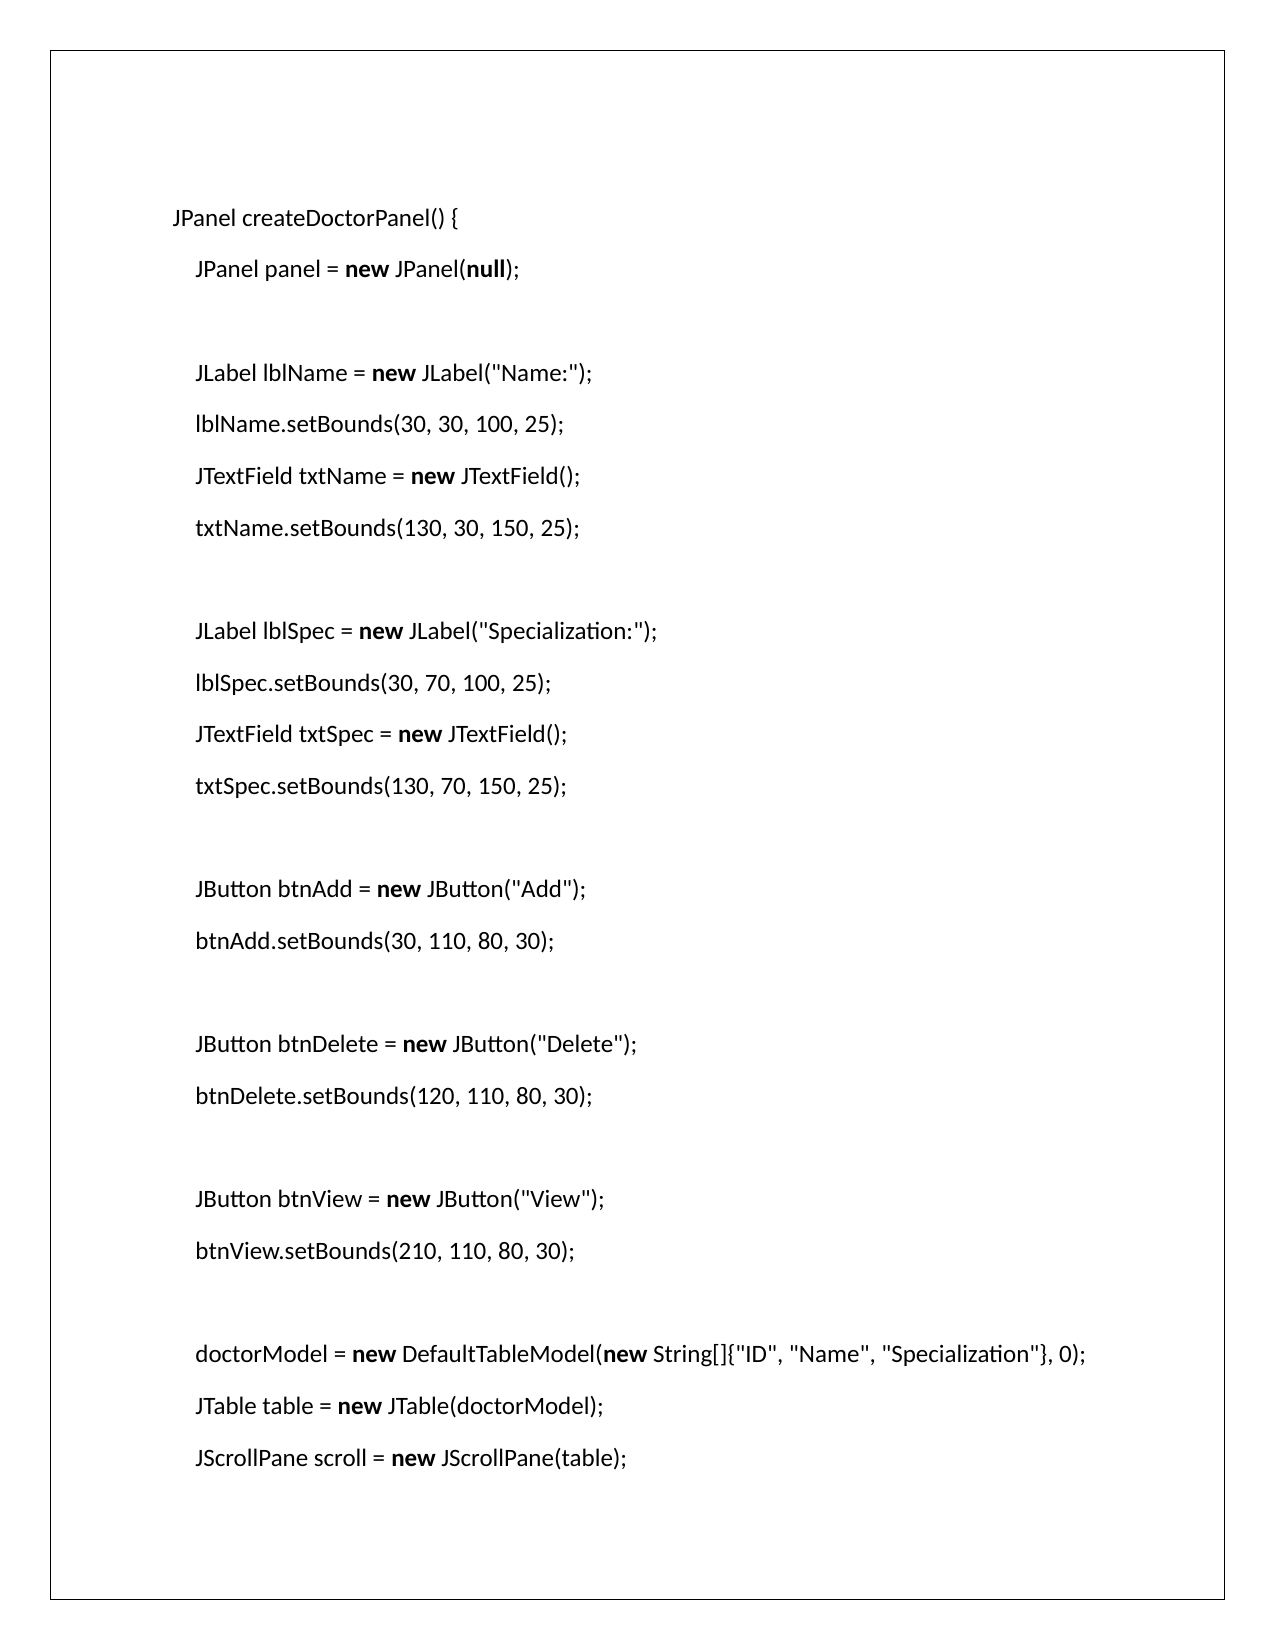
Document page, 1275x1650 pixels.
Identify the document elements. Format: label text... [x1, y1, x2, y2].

text JLabel lblSpec = new JLabel("Specialization:"); [150, 615, 1125, 646]
text JButton btnDelete = new JButton("Delete"); [150, 1028, 1125, 1059]
text JPanel createDoctorPanel() { [150, 202, 1125, 232]
text JTextField txtName = new JTextField(); [150, 460, 1125, 491]
text txtSpec.setBounds(130, 70, 150, 25); [150, 770, 1125, 801]
text btnDelete.setBounds(120, 110, 80, 30); [150, 1080, 1125, 1111]
text btnAdd.setBounds(30, 110, 80, 30); [150, 925, 1125, 956]
text lblSpec.setBounds(30, 70, 100, 25); [150, 667, 1125, 697]
text JLabel lblName = new JLabel("Name:"); [150, 357, 1125, 387]
text doctorModel = new DefaultTableModel(new String[]{"ID", "Name", "Specialization"}, 0); [150, 1338, 1125, 1369]
text btnView.setBounds(210, 110, 80, 30); [150, 1235, 1125, 1266]
text JButton btnAdd = new JButton("Add"); [150, 873, 1125, 904]
text lblName.setBounds(30, 30, 100, 25); [150, 408, 1125, 439]
text JPanel panel = new JPanel(null); [150, 253, 1125, 284]
text JButton btnView = new JButton("View"); [150, 1183, 1125, 1214]
text txtName.setBounds(130, 30, 150, 25); [150, 512, 1125, 542]
text JTable table = new JTable(doctorModel); [150, 1390, 1125, 1421]
text JTextField txtSpec = new JTextField(); [150, 718, 1125, 749]
text JScrollPane scroll = new JScrollPane(table); [150, 1442, 1125, 1472]
